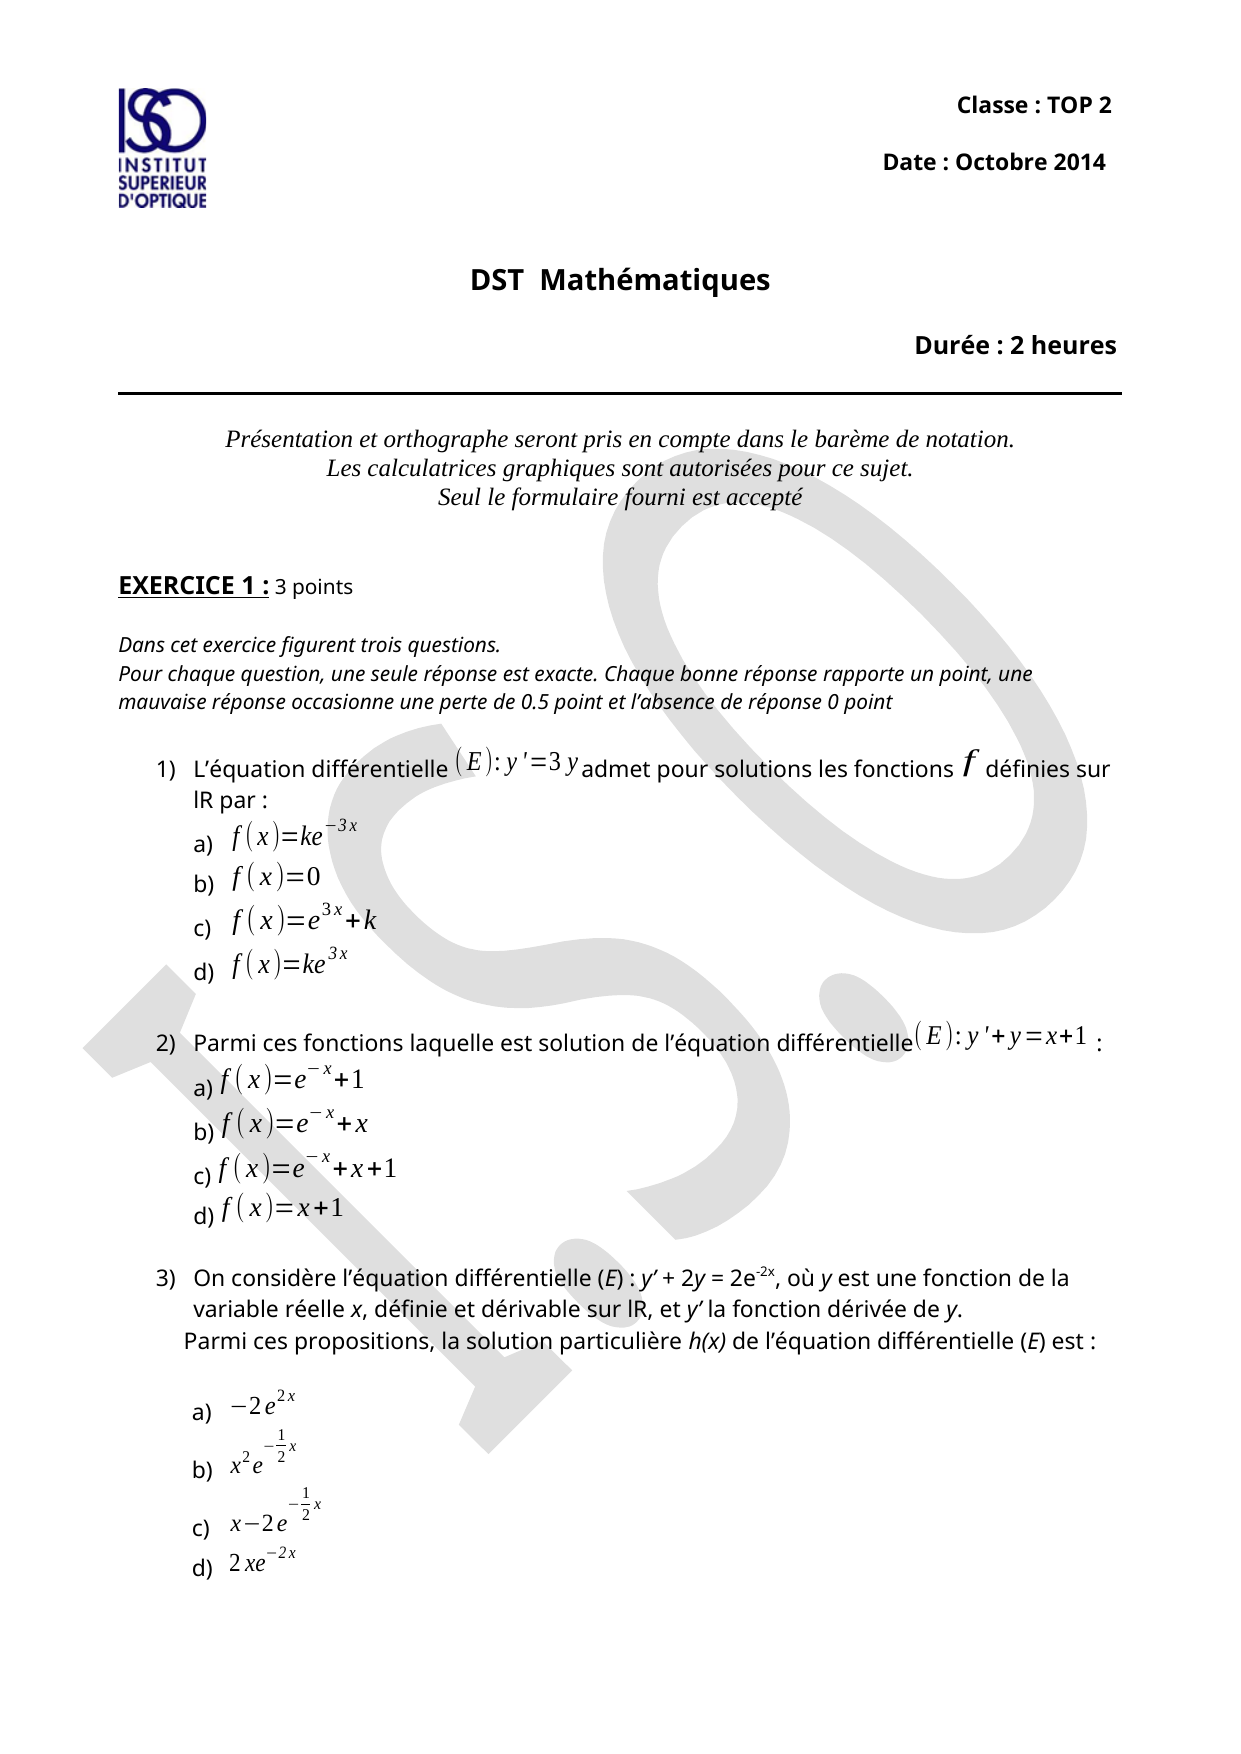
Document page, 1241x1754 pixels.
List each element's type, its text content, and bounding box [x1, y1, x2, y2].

list On considère l’équation différentielle (E) : y’ + 2y = 2e-2x, où y est une fonction de la variable réelle x, définie et dérivable sur lR, et y’ la fonction dérivée de y. [156, 1262, 1122, 1324]
text Pour chaque question, une seule réponse est exacte. Chaque bonne réponse rapporte un point, une mauvaise réponse occasionne une perte de 0.5 point et l’absence de réponse 0 point [118, 659, 1122, 716]
text d) [193, 1191, 1122, 1231]
text Présentation et orthographe seront pris en compte dans le barème de notation. [118, 424, 1122, 453]
text Les calculatrices graphiques sont autorisées pour ce sujet. [118, 453, 1122, 482]
text b) [193, 1103, 1122, 1147]
text Seul le formulaire fourni est accepté [118, 482, 1122, 510]
text EXERCICE 1 : 3 points [118, 568, 1122, 602]
text Durée : 2 heures [118, 327, 1122, 361]
list L’équation différentielle admet pour solutions les fonctions définies sur lR par : [156, 744, 1122, 815]
picture [118, 88, 207, 208]
list Parmi ces fonctions laquelle est solution de l’équation différentielle : [156, 1019, 1122, 1058]
text DST Mathématiques [118, 259, 1122, 298]
text Parmi ces propositions, la solution particulière h(x) de l’équation différentielle (E) est : [118, 1324, 1122, 1356]
text c) [193, 1147, 1122, 1191]
text Dans cet exercice figurent trois questions. [118, 630, 1122, 659]
text a) [193, 1058, 1122, 1103]
